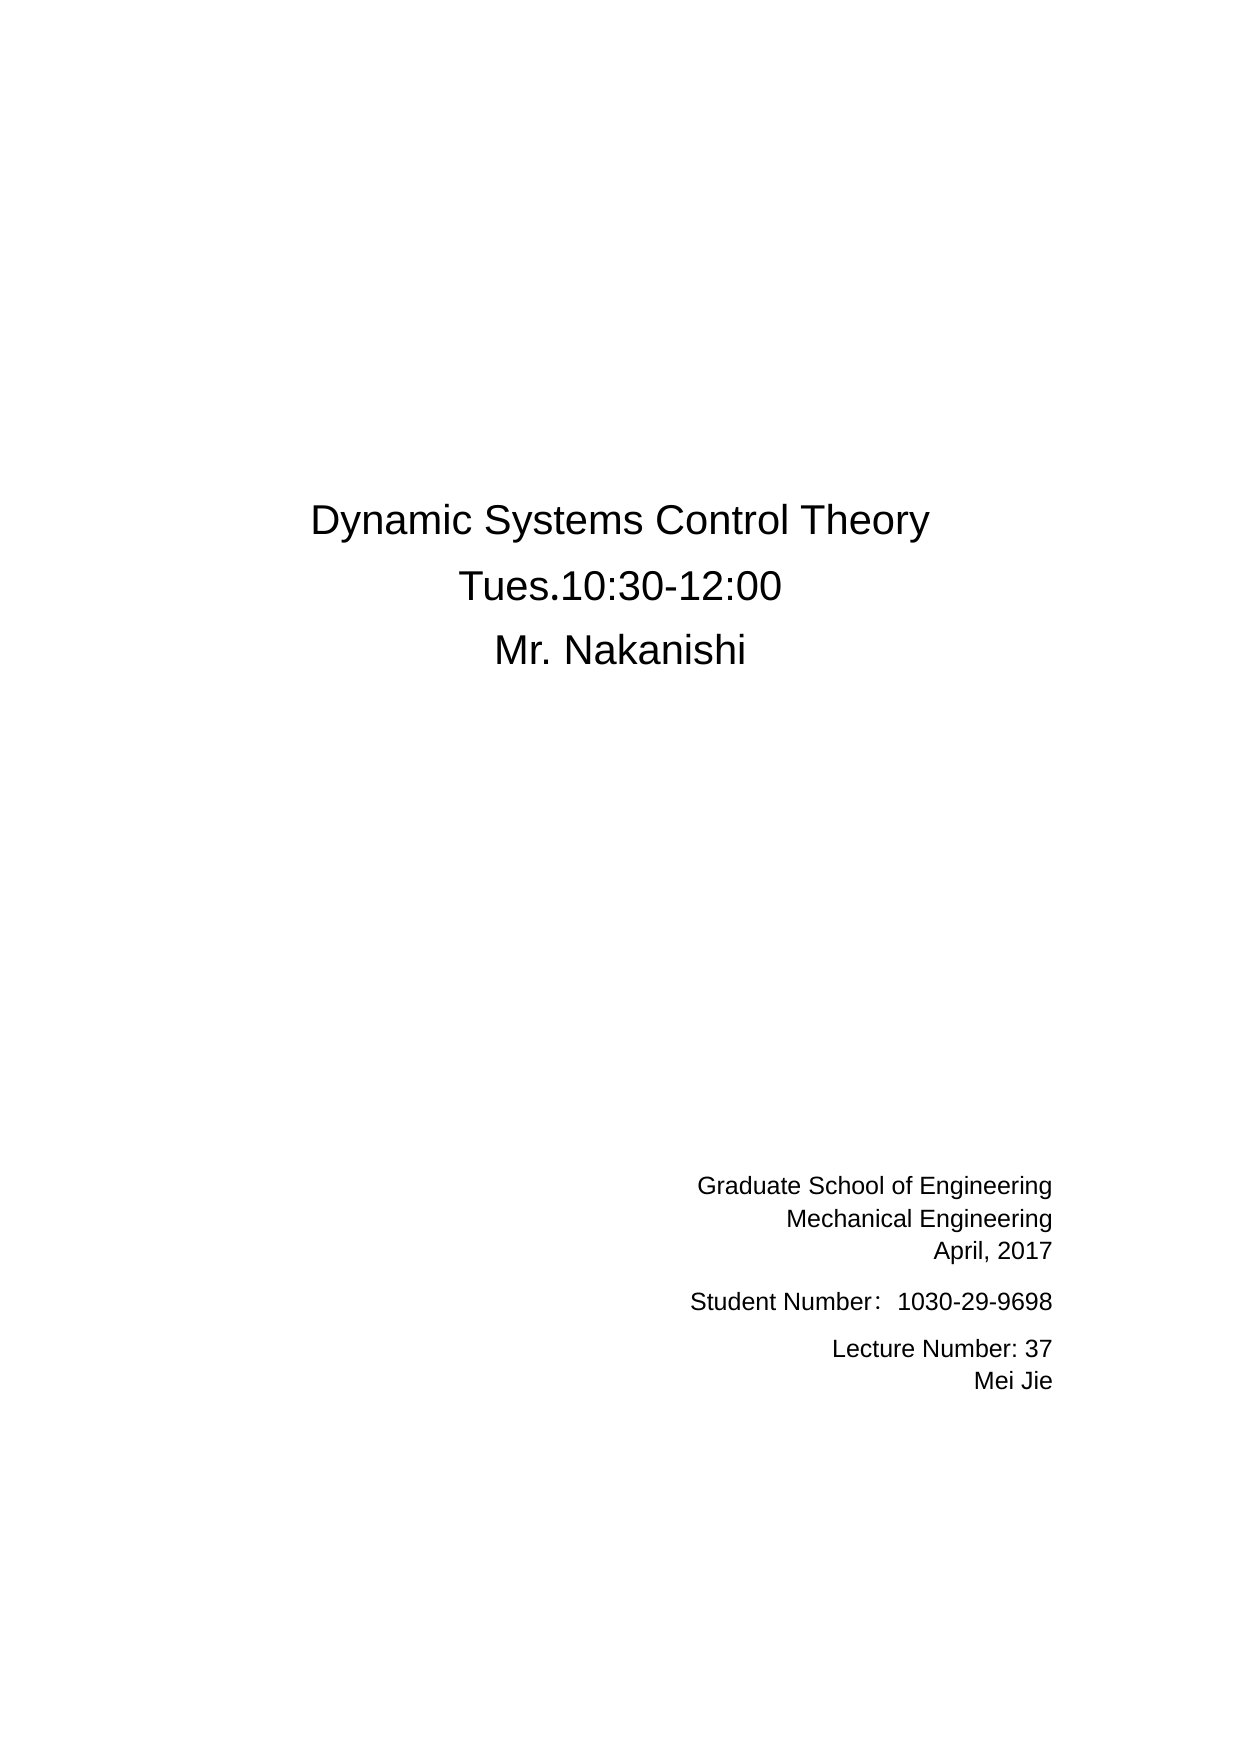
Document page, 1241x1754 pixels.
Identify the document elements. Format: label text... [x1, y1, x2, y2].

text Mechanical Engineering [187, 1202, 1053, 1234]
text Student Number：1030-29-9698 [187, 1267, 1053, 1332]
text Mei Jie [187, 1364, 1053, 1397]
text Dynamic Systems Control Theory [187, 487, 1053, 552]
text Graduate School of Engineering [187, 1169, 1053, 1202]
text Lecture Number: 37 [187, 1332, 1053, 1364]
text Mr. Nakanishi [187, 617, 1053, 682]
text Tues.10:30-12:00 [187, 552, 1053, 617]
text April, 2017 [187, 1234, 1053, 1267]
